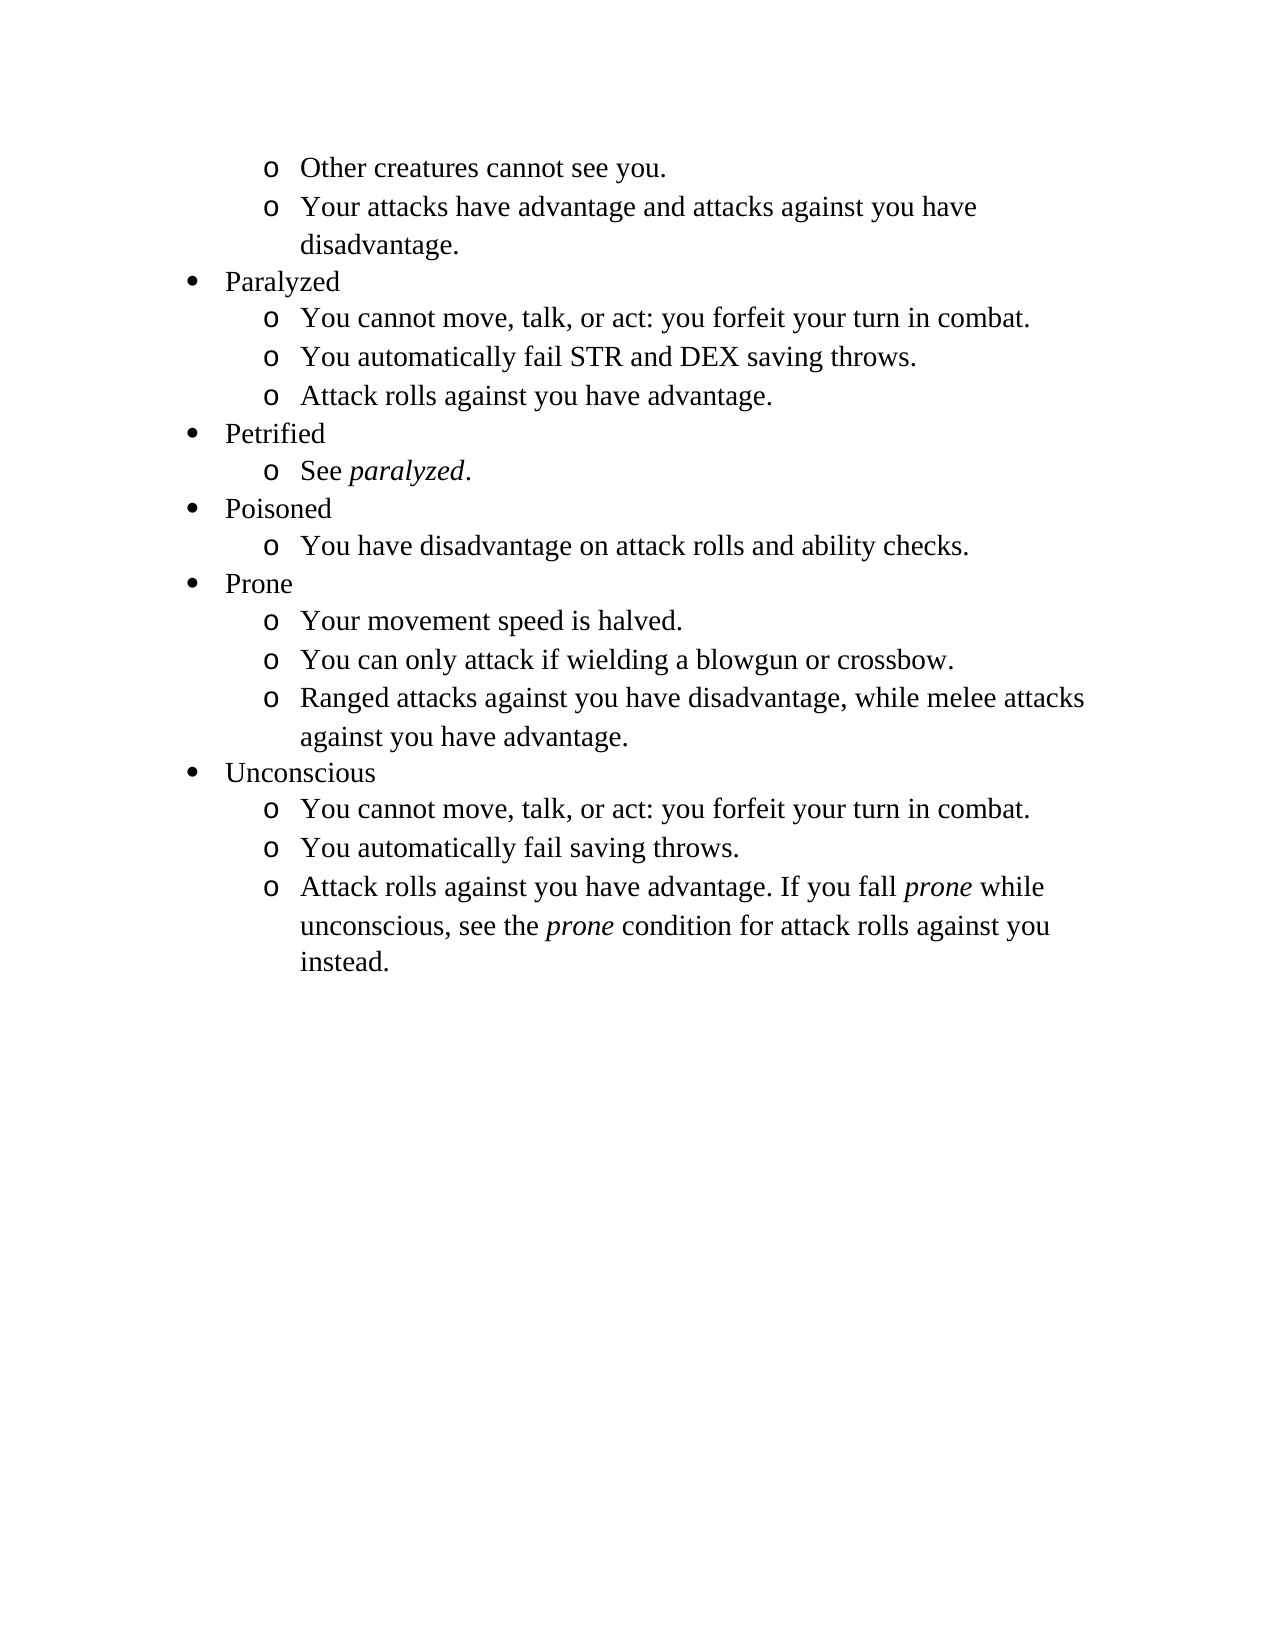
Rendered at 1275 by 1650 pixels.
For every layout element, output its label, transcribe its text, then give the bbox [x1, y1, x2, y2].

list You have disadvantage on attack rolls and ability checks. [262, 528, 1125, 564]
list You automatically fail STR and DEX saving throws. [262, 339, 1125, 375]
list See paralyzed. [262, 453, 1125, 489]
list Attack rolls against you have advantage. [262, 378, 1125, 414]
list You cannot move, talk, or act: you forfeit your turn in combat. [262, 300, 1125, 336]
list Your movement speed is halved. [262, 603, 1125, 639]
list Unconscious [187, 755, 1125, 789]
list Paralyzed [187, 264, 1125, 297]
list You cannot move, talk, or act: you forfeit your turn in combat. [262, 792, 1125, 828]
list You automatically fail saving throws. [262, 831, 1125, 867]
list Your attacks have advantage and attacks against you have disadvantage. [262, 189, 1125, 261]
list You can only attack if wielding a blowgun or crossbow. [262, 642, 1125, 678]
list Attack rolls against you have advantage. If you fall prone while unconscious, see the prone condition for attack rolls against you instead. [262, 869, 1125, 978]
list Other creatures cannot see you. [262, 150, 1125, 186]
list Ranged attacks against you have disadvantage, while melee attacks against you have advantage. [262, 681, 1125, 753]
list Prone [187, 567, 1125, 600]
list Petrified [187, 416, 1125, 450]
list Poisoned [187, 492, 1125, 525]
